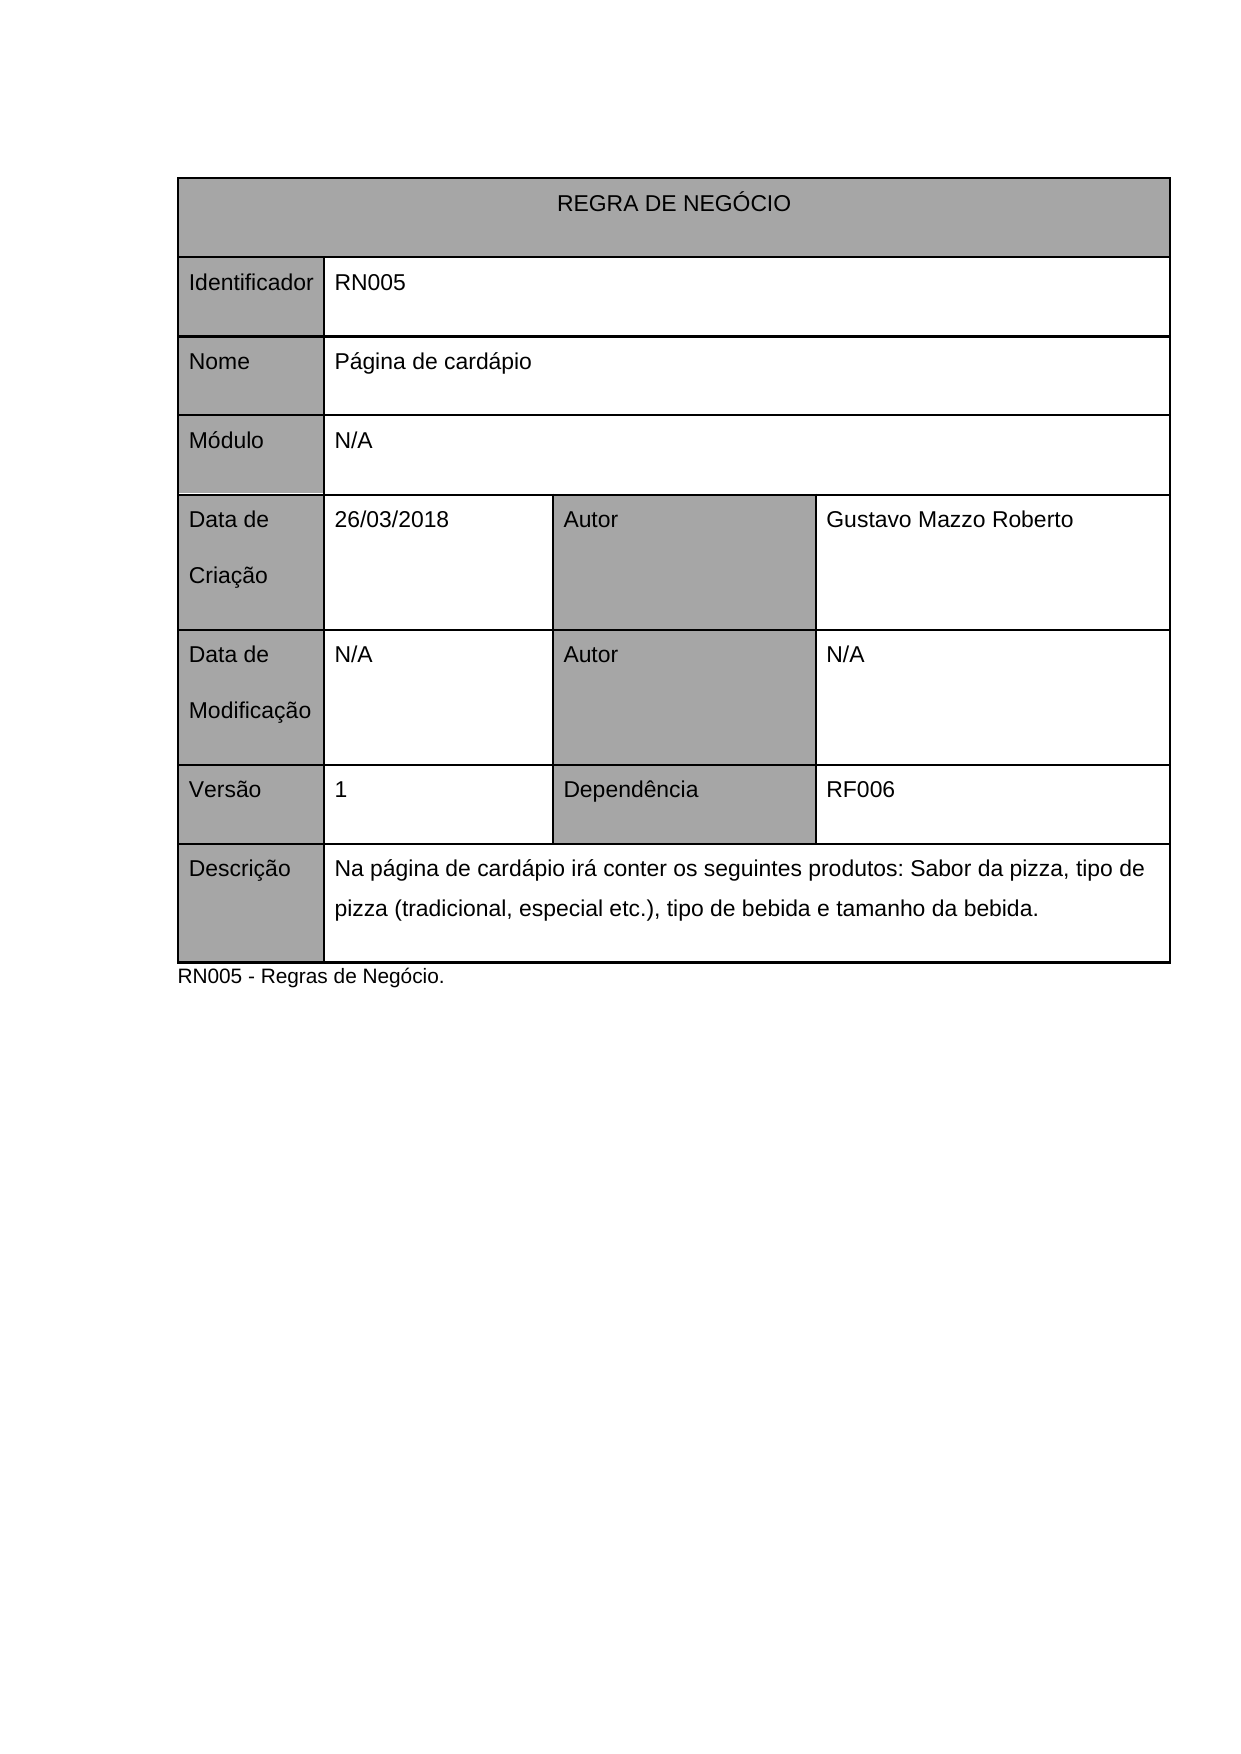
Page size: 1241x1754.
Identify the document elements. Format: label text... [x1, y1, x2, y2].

table_cell N/A [325, 631, 552, 764]
table_cell Autor [554, 631, 815, 764]
table_cell Página de cardápio [325, 338, 1169, 414]
table_cell Dependência [554, 766, 815, 843]
table_cell Na página de cardápio irá conter os seguintes produtos: Sabor da pizza, tipo de pizza (tradicional, especial etc.), tipo de bebida e tamanho da bebida. [325, 845, 1169, 961]
table_header REGRA DE NEGÓCIO [179, 179, 1169, 256]
table_cell N/A [325, 416, 1169, 493]
table_cell Autor [554, 496, 815, 629]
table_cell RN005 [325, 258, 1169, 335]
table_cell Data de Criação [179, 496, 323, 629]
table_cell Data de Modificação [179, 631, 323, 764]
table_cell Versão [179, 766, 323, 843]
table_cell 1 [325, 766, 552, 843]
table_cell 26/03/2018 [325, 496, 552, 629]
text RN005 - Regras de Negócio. [177, 964, 1122, 1029]
table_cell Gustavo Mazzo Roberto [817, 496, 1169, 629]
table_cell N/A [817, 631, 1169, 764]
table_cell Descrição [179, 845, 323, 961]
table_cell Módulo [179, 416, 323, 493]
table_cell RF006 [817, 766, 1169, 843]
table_cell Nome [179, 338, 323, 414]
table_cell Identificador [179, 258, 323, 335]
